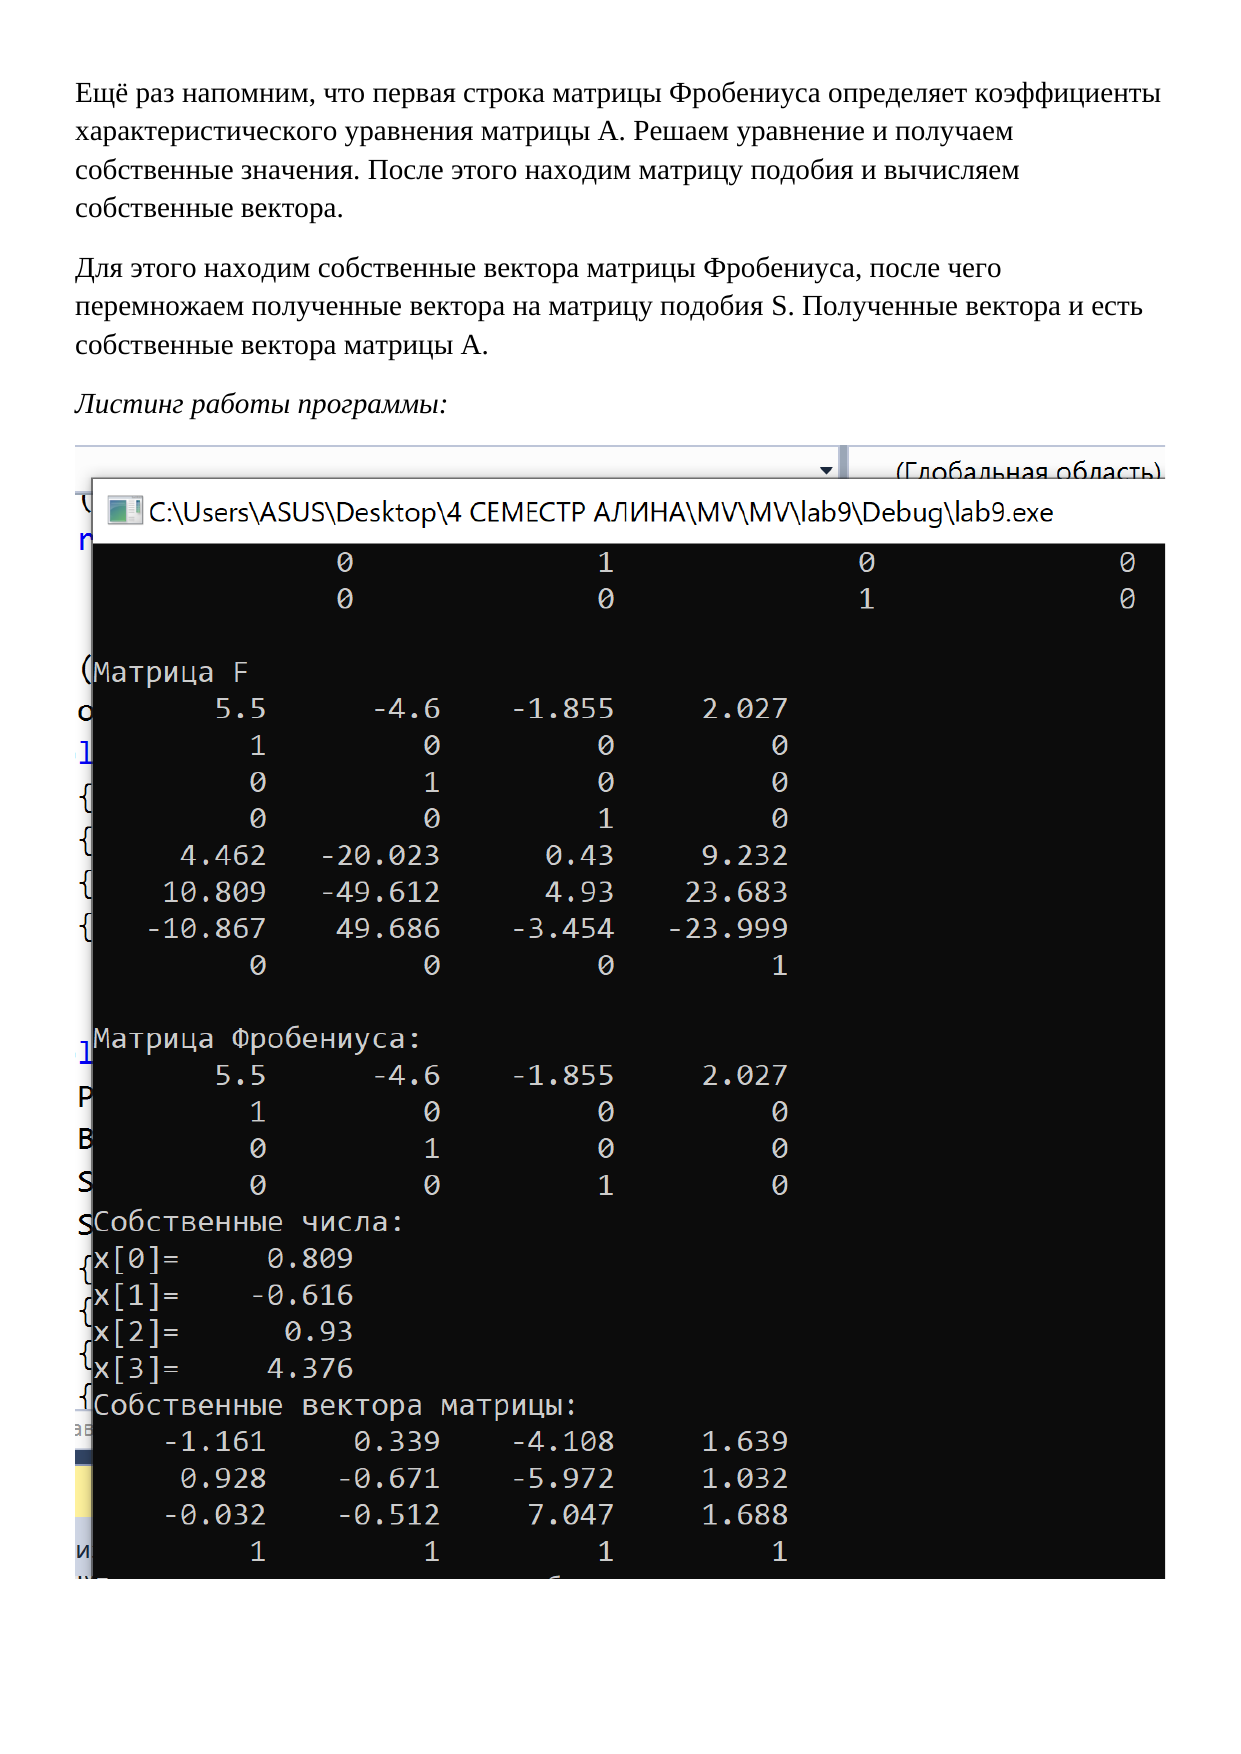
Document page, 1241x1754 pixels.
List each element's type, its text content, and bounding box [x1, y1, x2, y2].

text Листинг работы программы: [75, 386, 1165, 420]
text Ещё раз напомним, что первая строка матрицы Фробениуса определяет коэффициенты характеристического уравнения матрицы А. Решаем уравнение и получаем собственные значения. После этого находим матрицу подобия и вычисляем собственные вектора. [75, 75, 1165, 224]
text Для этого находим собственные вектора матрицы Фробениуса, после чего перемножаем полученные вектора на матрицу подобия S. Полученные вектора и есть собственные вектора матрицы А. [75, 250, 1165, 361]
picture [75, 445, 1166, 1579]
